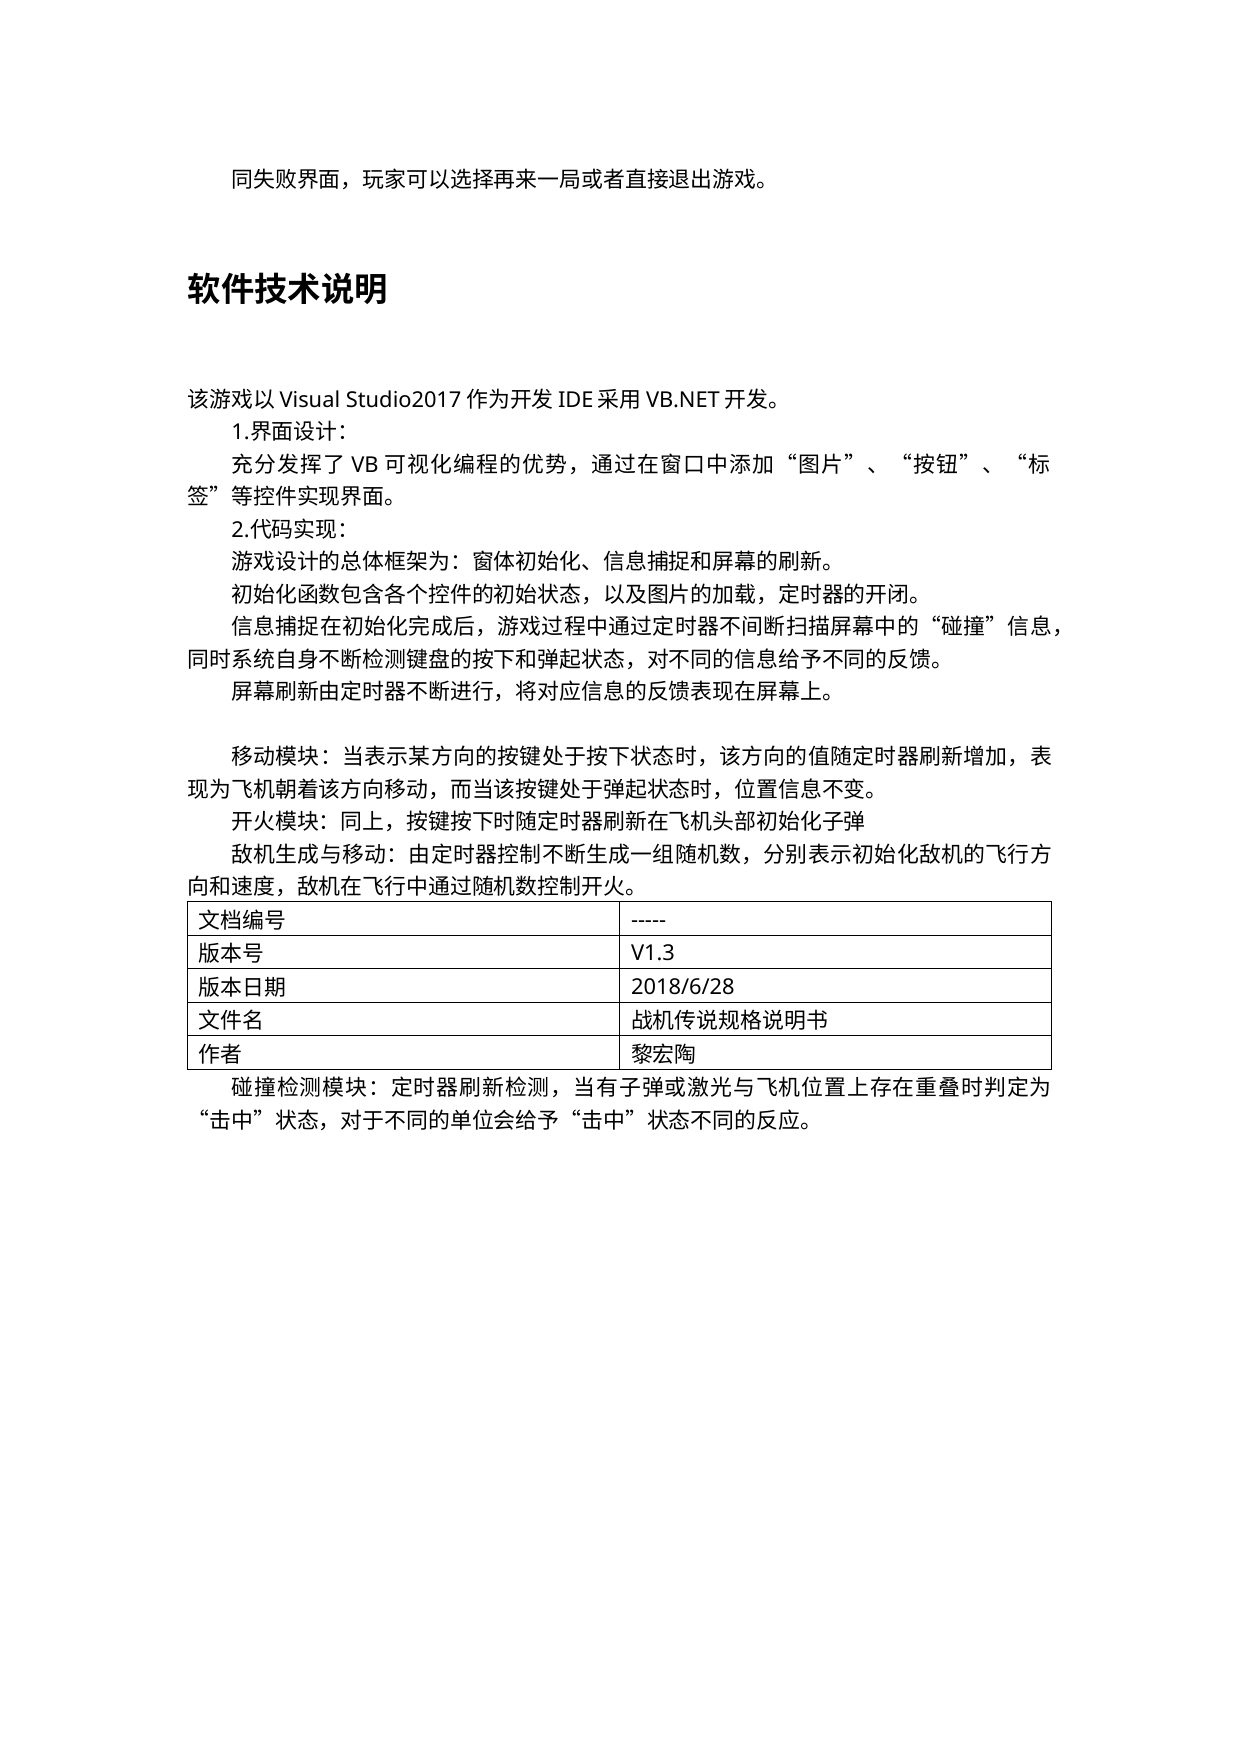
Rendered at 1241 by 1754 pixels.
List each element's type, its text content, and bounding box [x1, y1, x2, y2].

table_header 文档编号 [188, 902, 619, 935]
text 1.界面设计： [187, 414, 1053, 446]
text 该游戏以Visual Studio2017作为开发IDE采用VB.NET开发。 [187, 381, 1053, 414]
table_cell 作者 [188, 1036, 619, 1069]
text 屏幕刷新由定时器不断进行，将对应信息的反馈表现在屏幕上。 [187, 674, 1053, 706]
text 信息捕捉在初始化完成后，游戏过程中通过定时器不间断扫描屏幕中的“碰撞”信息，同时系统自身不断检测键盘的按下和弹起状态，对不同的信息给予不同的反馈。 [187, 609, 1053, 674]
table_cell 版本号 [188, 936, 619, 968]
text 碰撞检测模块：定时器刷新检测，当有子弹或激光与飞机位置上存在重叠时判定为“击中”状态，对于不同的单位会给予“击中”状态不同的反应。 [187, 1070, 1053, 1135]
table_header ----- [620, 902, 1051, 935]
subtitle 软件技术说明 [187, 254, 1053, 319]
text 游戏设计的总体框架为：窗体初始化、信息捕捉和屏幕的刷新。 [187, 544, 1053, 576]
table_cell 黎宏陶 [620, 1036, 1051, 1069]
table_cell 文件名 [188, 1003, 619, 1035]
text 同失败界面，玩家可以选择再来一局或者直接退出游戏。 [187, 162, 1053, 194]
table_cell 战机传说规格说明书 [620, 1003, 1051, 1035]
text 开火模块：同上，按键按下时随定时器刷新在飞机头部初始化子弹 [187, 804, 1053, 836]
text 初始化函数包含各个控件的初始状态，以及图片的加载，定时器的开闭。 [187, 576, 1053, 609]
table_cell 版本日期 [188, 969, 619, 1002]
text 2.代码实现： [187, 511, 1053, 544]
text 充分发挥了VB可视化编程的优势，通过在窗口中添加“图片”、“按钮”、“标签”等控件实现界面。 [187, 446, 1053, 511]
text 移动模块：当表示某方向的按键处于按下状态时，该方向的值随定时器刷新增加，表现为飞机朝着该方向移动，而当该按键处于弹起状态时，位置信息不变。 [187, 739, 1053, 804]
table_cell V1.3 [620, 936, 1051, 968]
table_cell 2018/6/28 [620, 969, 1051, 1002]
text 敌机生成与移动：由定时器控制不断生成一组随机数，分别表示初始化敌机的飞行方向和速度，敌机在飞行中通过随机数控制开火。 [187, 836, 1053, 901]
